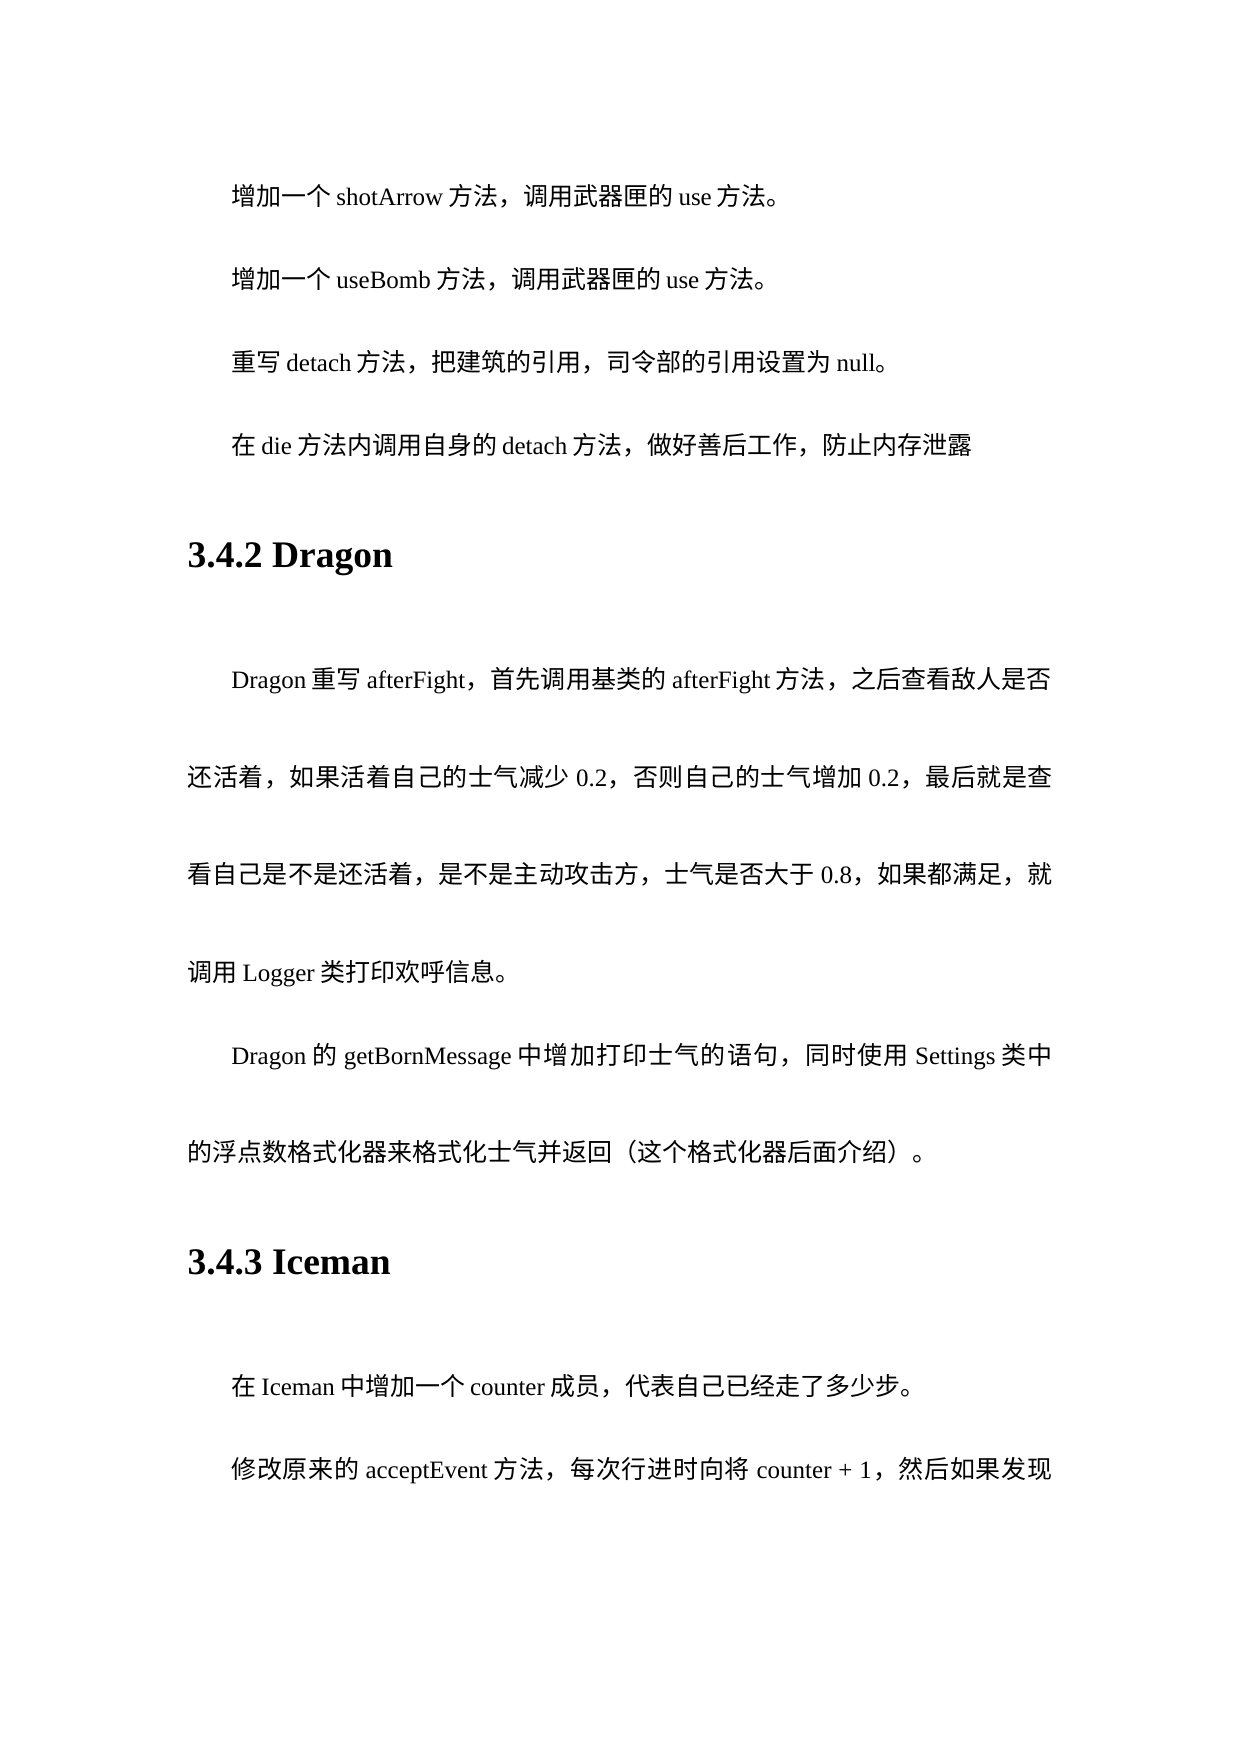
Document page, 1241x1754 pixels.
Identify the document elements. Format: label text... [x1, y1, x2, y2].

subtitle Iceman [187, 1228, 1053, 1293]
subtitle Dragon [187, 522, 1053, 587]
text 在die方法内调用自身的detach方法，做好善后工作，防止内存泄露 [187, 411, 1053, 476]
text 增加一个useBomb方法，调用武器匣的use方法。 [187, 245, 1053, 310]
text Dragon重写afterFight，首先调用基类的afterFight方法，之后查看敌人是否还活着，如果活着自己的士气减少0.2，否则自己的士气增加0.2，最后就是查看自己是不是还活着，是不是主动攻击方，士气是否大于0.8，如果都满足，就调用Logger类打印欢呼信息。 [187, 645, 1053, 1003]
text 增加一个shotArrow方法，调用武器匣的use方法。 [187, 162, 1053, 227]
text 重写detach方法，把建筑的引用，司令部的引用设置为null。 [187, 328, 1053, 393]
text 在Iceman中增加一个counter成员，代表自己已经走了多少步。 [187, 1352, 1053, 1417]
text Dragon的getBornMessage中增加打印士气的语句，同时使用Settings类中的浮点数格式化器来格式化士气并返回（这个格式化器后面介绍）。 [187, 1021, 1053, 1183]
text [187, 1435, 1053, 1500]
